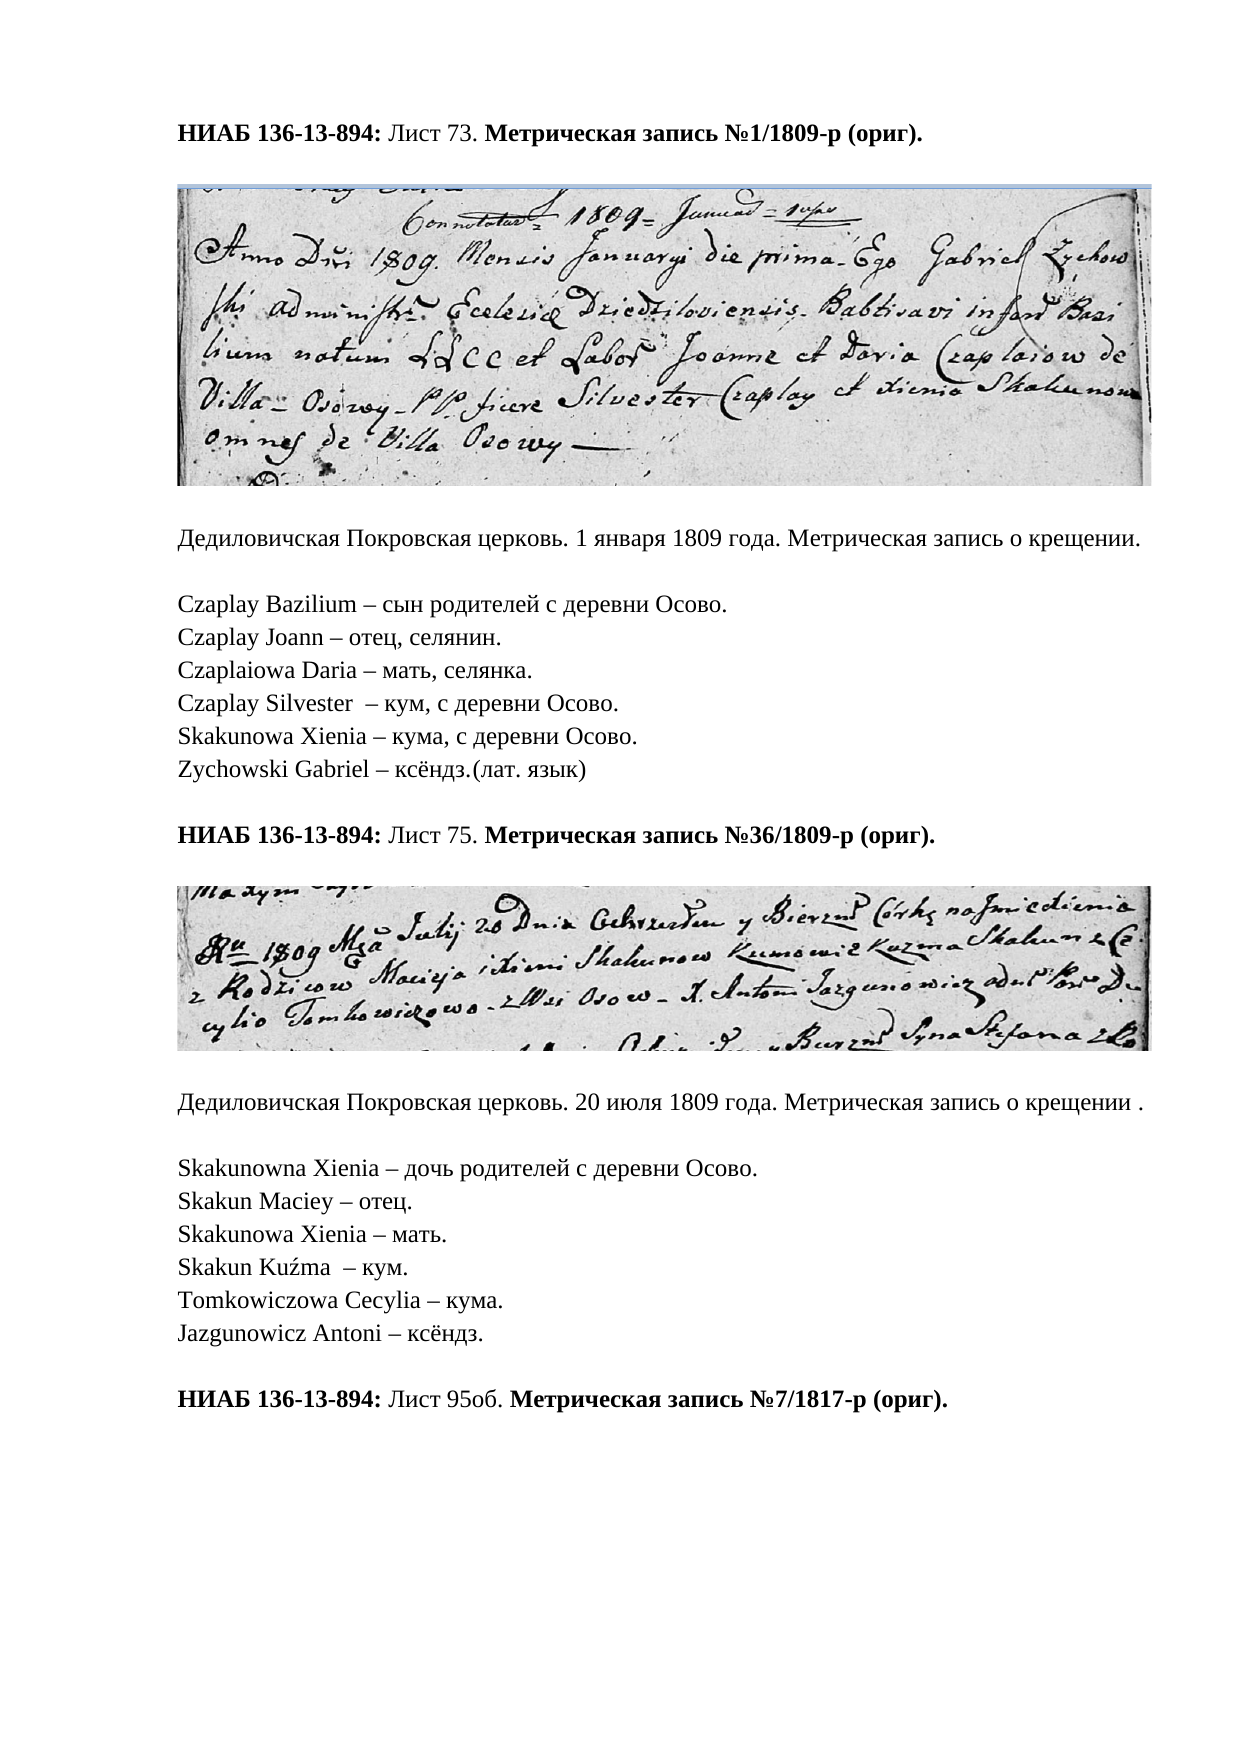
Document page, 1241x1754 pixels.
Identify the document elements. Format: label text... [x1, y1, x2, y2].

text НИАБ 136-13-894: Лист 75. Метрическая запись №36/1809-р (ориг). [177, 820, 1152, 849]
text Skakunowa Xienia – мать. [177, 1219, 1152, 1248]
text Czaplay Silvester – кум, с деревни Осово. [177, 688, 1152, 717]
text Дедиловичская Покровская церковь. 1 января 1809 года. Метрическая запись о крещении. [177, 523, 1152, 552]
text НИАБ 136-13-894: Лист 95об. Метрическая запись №7/1817-р (ориг). [177, 1384, 1152, 1413]
text Zychowski Gabriel – ксёндз. (лат. язык) [177, 754, 1152, 783]
text НИАБ 136-13-894: Лист 73. Метрическая запись №1/1809-р (ориг). [177, 118, 1152, 147]
text Czaplay Joann – отец, селянин. [177, 622, 1152, 651]
picture [177, 184, 1152, 486]
text Czaplay Bazilium – сын родителей с деревни Осово. [177, 589, 1152, 618]
text Дедиловичская Покровская церковь. 20 июля 1809 года. Метрическая запись о крещении . [177, 1087, 1152, 1116]
text Tomkowiczowa Cecylia – кума. [177, 1286, 1152, 1314]
picture [177, 886, 1152, 1051]
text Czaplaiowa Daria – мать, селянка. [177, 655, 1152, 684]
text Skakun Maciey – отец. [177, 1186, 1152, 1215]
text Jazgunowicz Antoni – ксёндз. [177, 1318, 1152, 1347]
text Skakunowna Xienia – дочь родителей с деревни Осовo. [177, 1153, 1152, 1182]
text Skakunowa Xienia – кума, с деревни Осово. [177, 721, 1152, 750]
text Skakun Kuźma – кум. [177, 1252, 1152, 1281]
